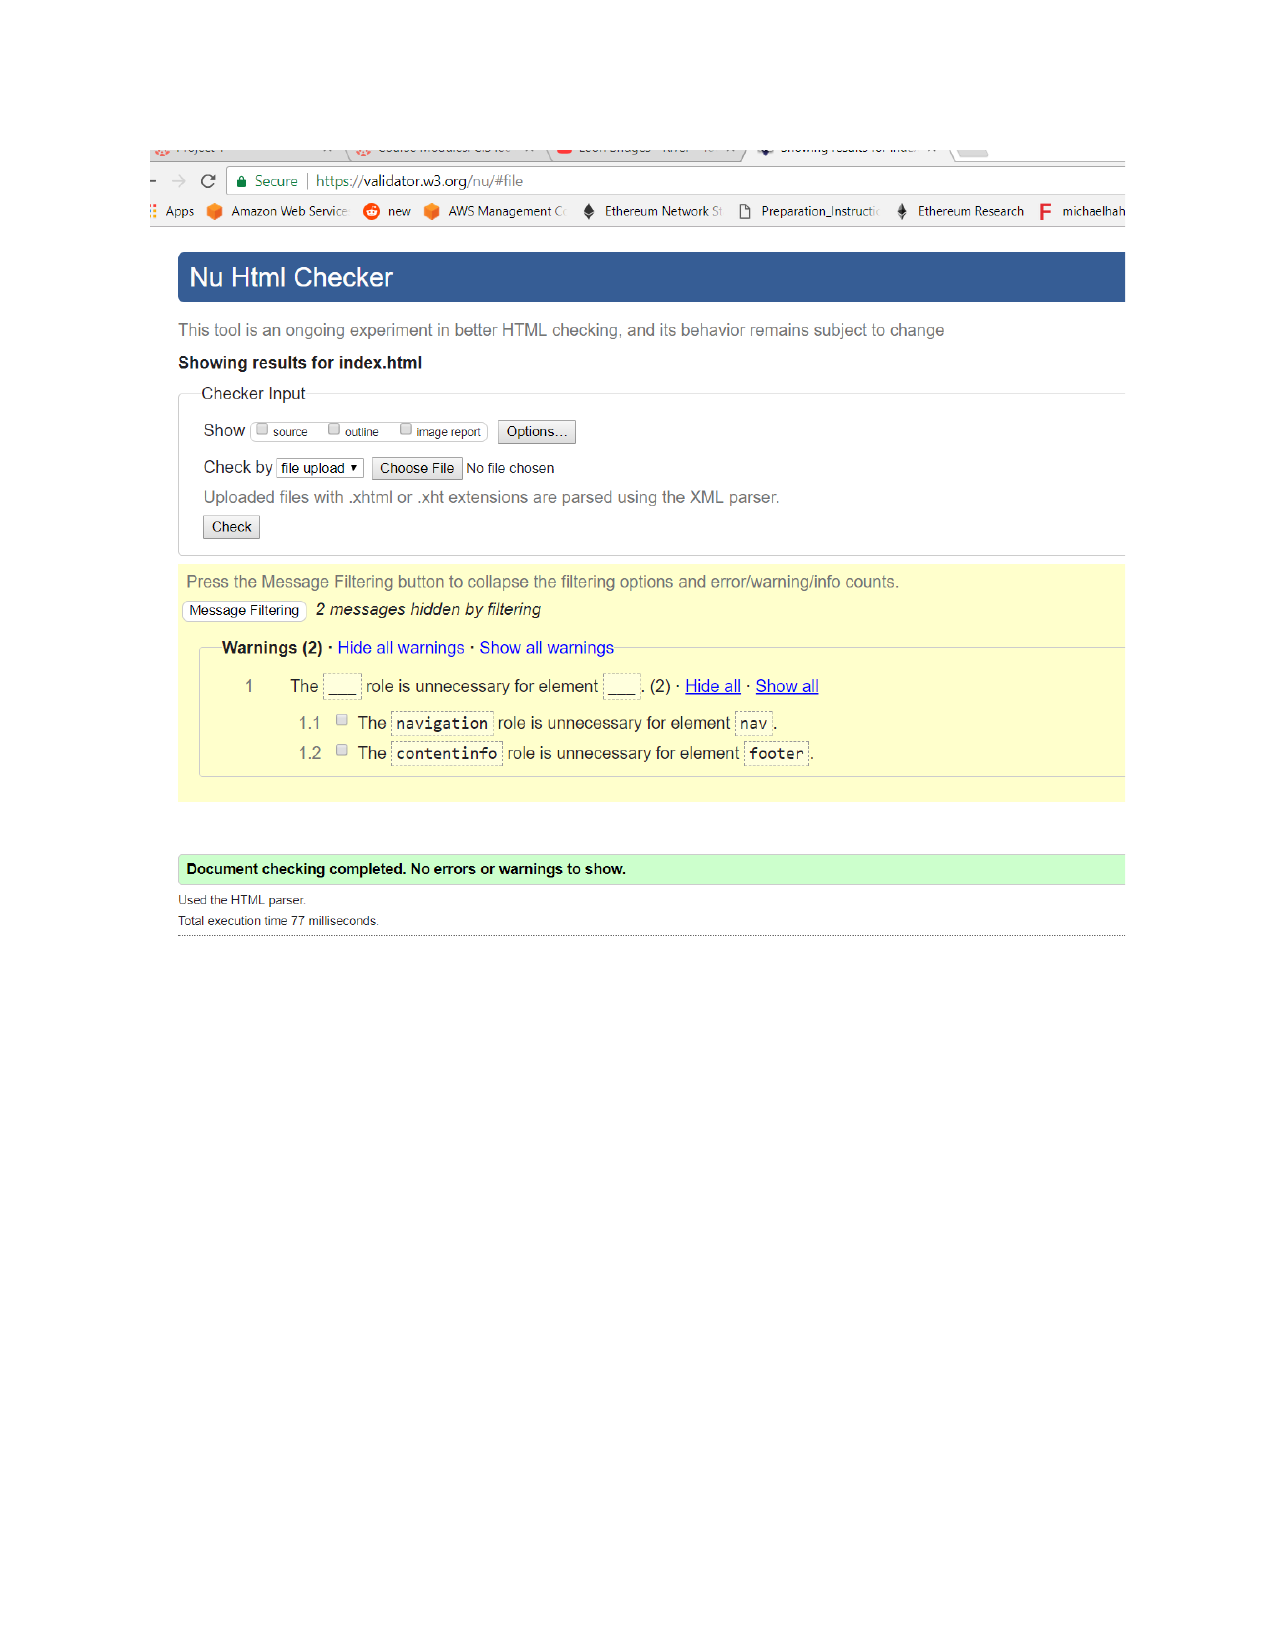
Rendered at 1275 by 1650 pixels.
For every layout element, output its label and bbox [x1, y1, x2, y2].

picture [150, 150, 1125, 944]
